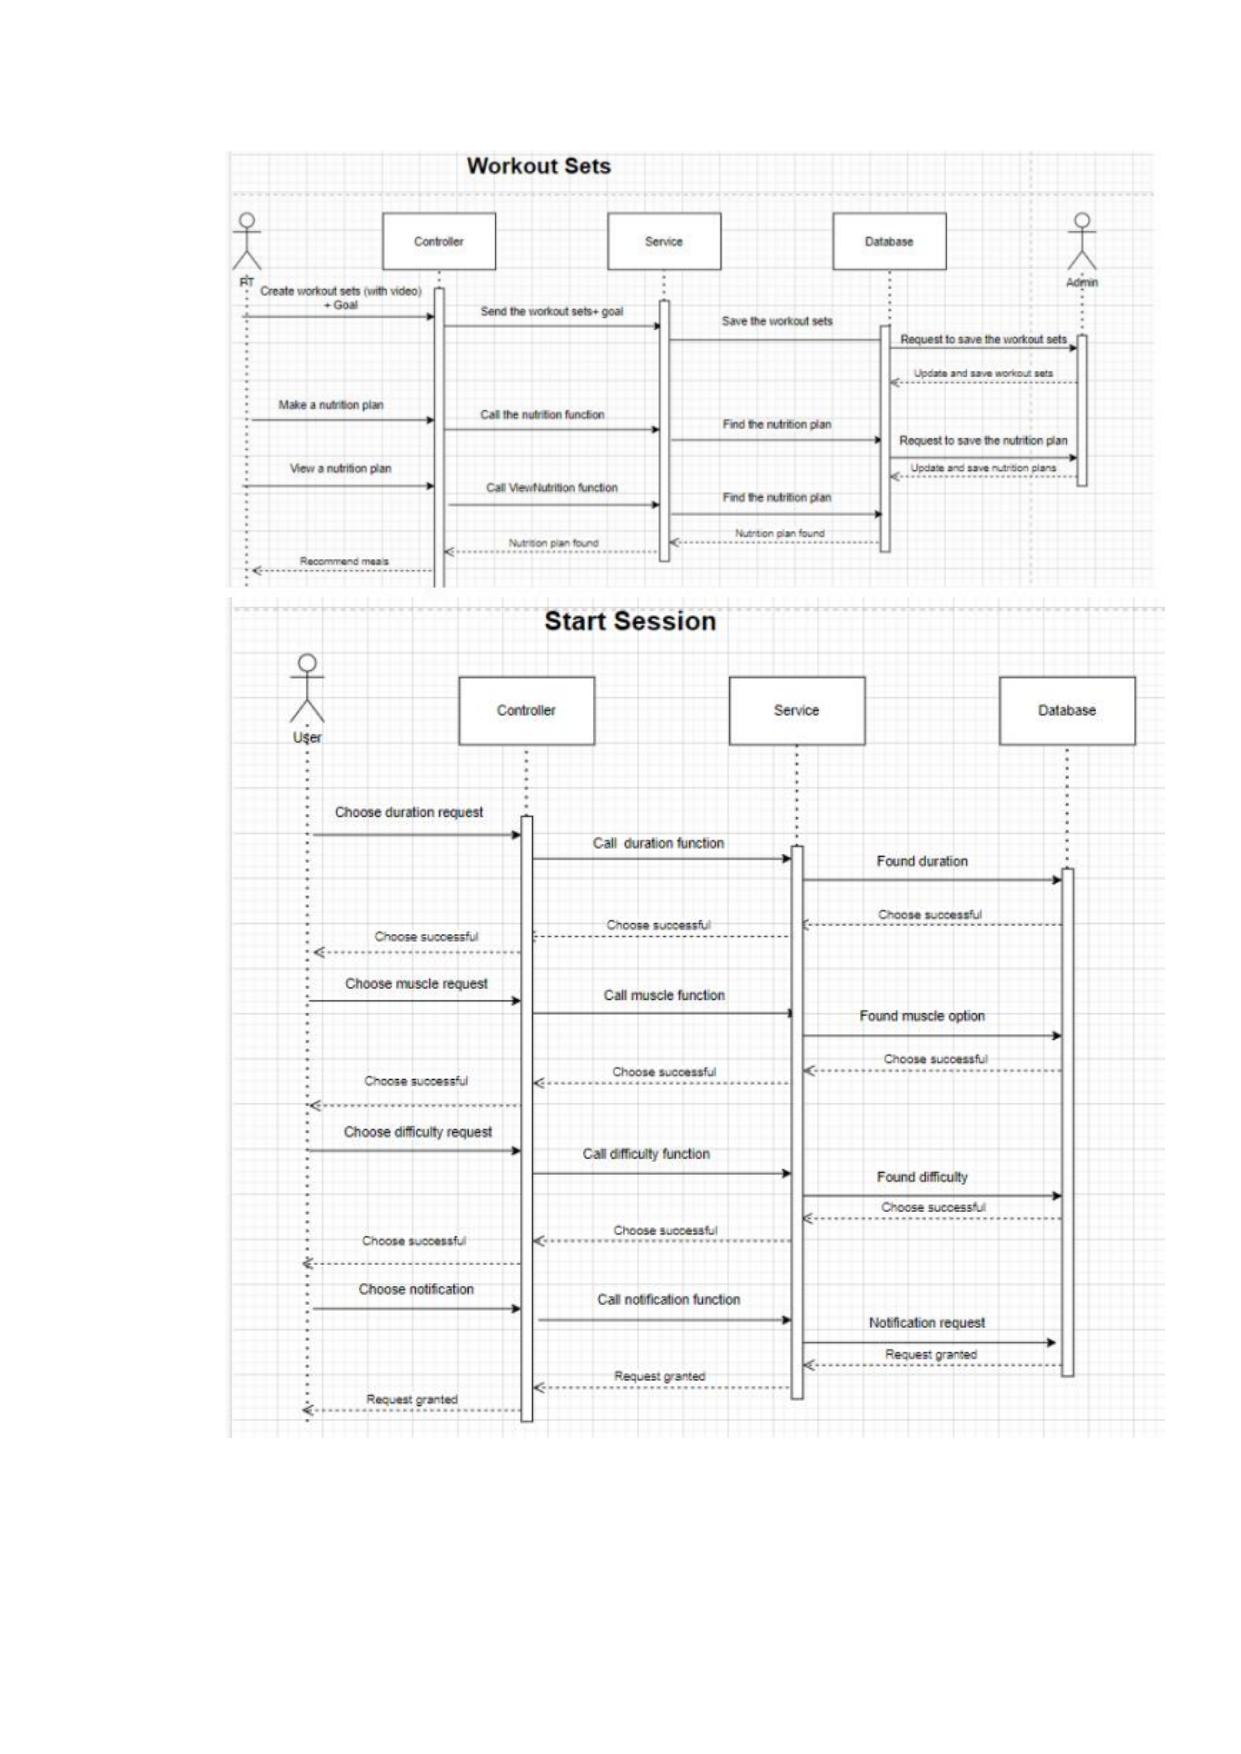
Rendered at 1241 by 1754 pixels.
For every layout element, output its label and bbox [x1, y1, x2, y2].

picture [225, 150, 1165, 1438]
